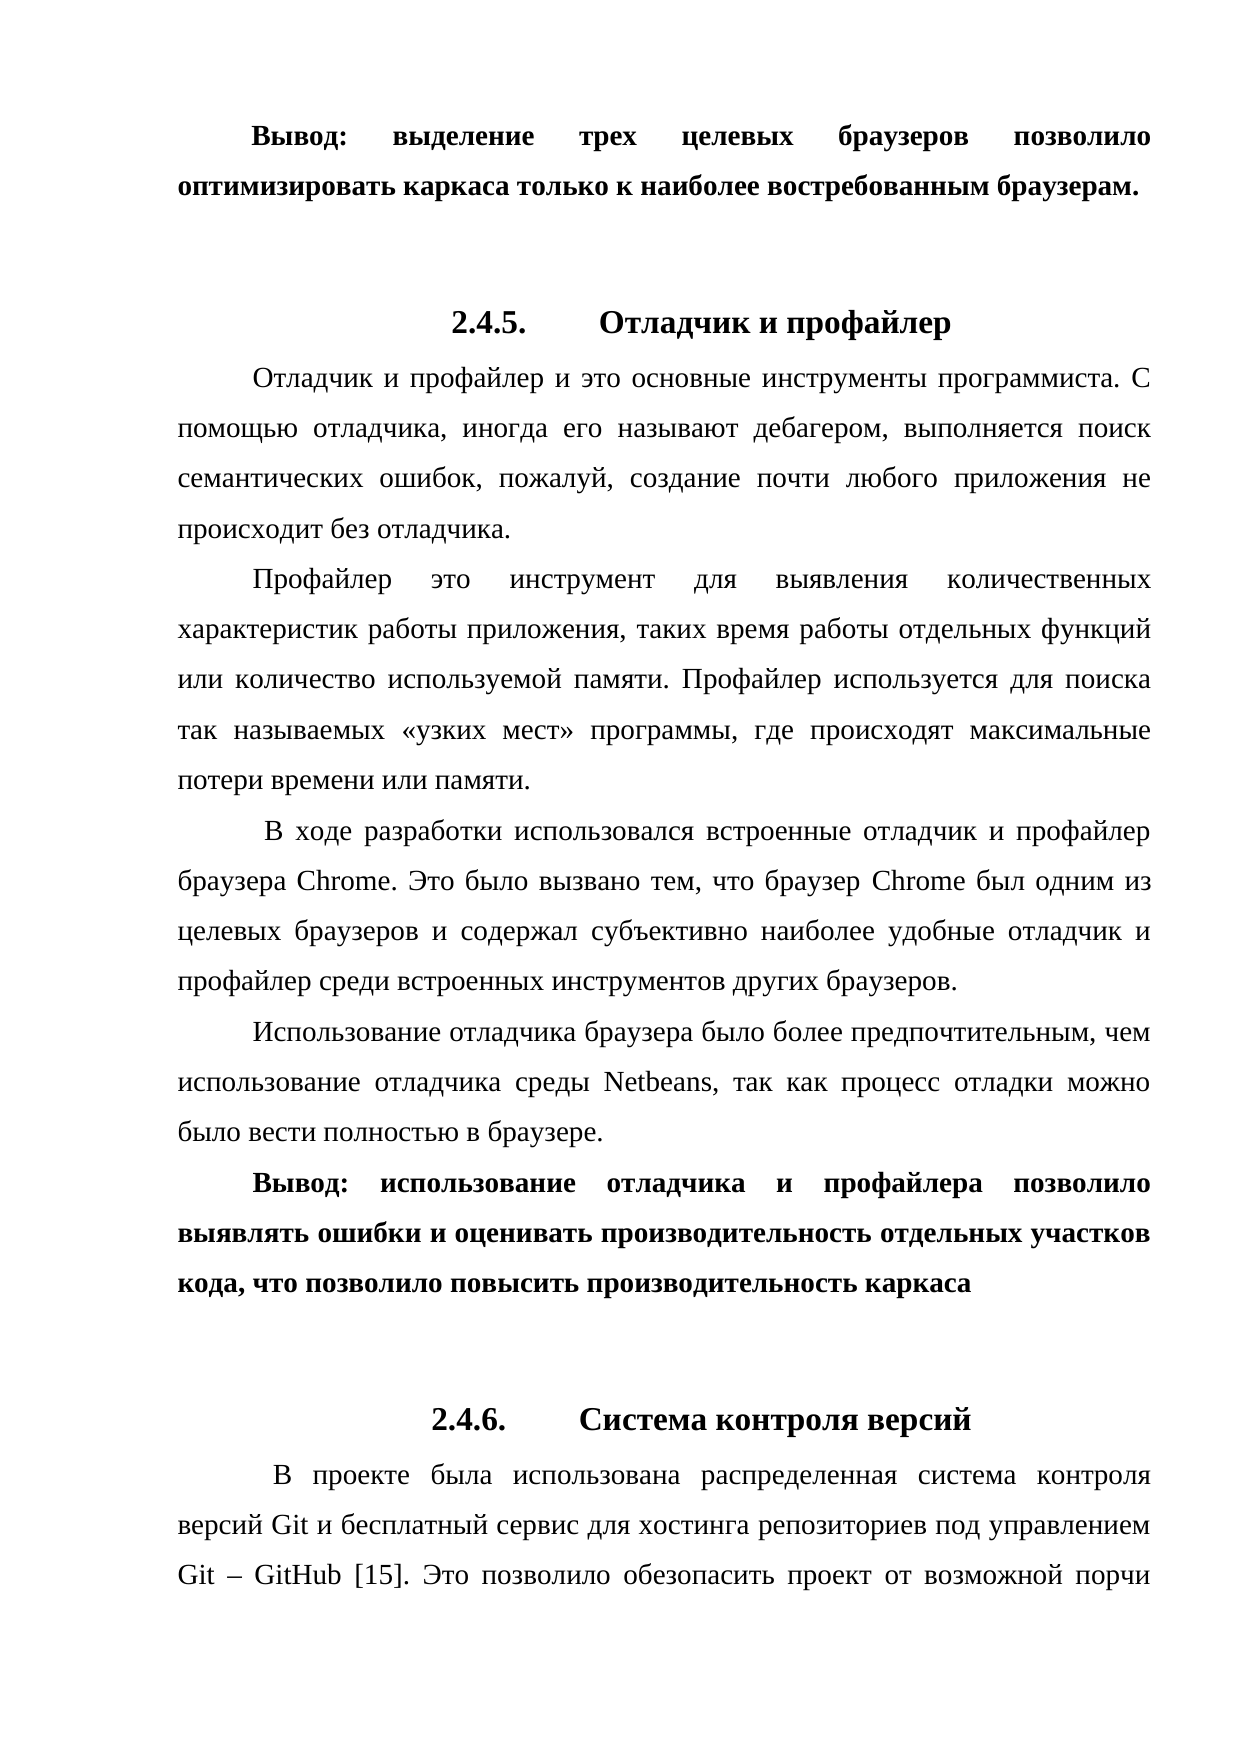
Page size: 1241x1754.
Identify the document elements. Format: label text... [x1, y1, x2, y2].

subtitle Отладчик и профайлер [177, 302, 1152, 341]
text В ходе разработки использовался встроенные отладчик и профайлер браузера Chrome. Это было вызвано тем, что браузер Chrome был одним из целевых браузеров и содержал субъективно наиболее удобные отладчик и профайлер среди встроенных инструментов других браузеров. [177, 813, 1152, 997]
text Профайлер это инструмент для выявления количественных характеристик работы приложения, таких время работы отдельных функций или количество используемой памяти. Профайлер используется для поиска так называемых «узких мест» программы, где происходят максимальные потери времени или памяти. [177, 561, 1152, 796]
text Вывод: выделение трех целевых браузеров позволило оптимизировать каркаса только к наиболее востребованным браузерам. [177, 118, 1152, 202]
text Отладчик и профайлер и это основные инструменты программиста. С помощью отладчика, иногда его называют дебагером, выполняется поиск семантических ошибок, пожалуй, создание почти любого приложения не происходит без отладчика. [177, 360, 1152, 544]
text Вывод: использование отладчика и профайлера позволило выявлять ошибки и оценивать производительность отдельных участков кода, что позволило повысить производительность каркаса [177, 1165, 1152, 1299]
subtitle Система контроля версий [177, 1399, 1152, 1438]
text Использование отладчика браузера было более предпочтительным, чем использование отладчика среды Netbeans, так как процесс отладки можно было вести полностью в браузере. [177, 1014, 1152, 1148]
